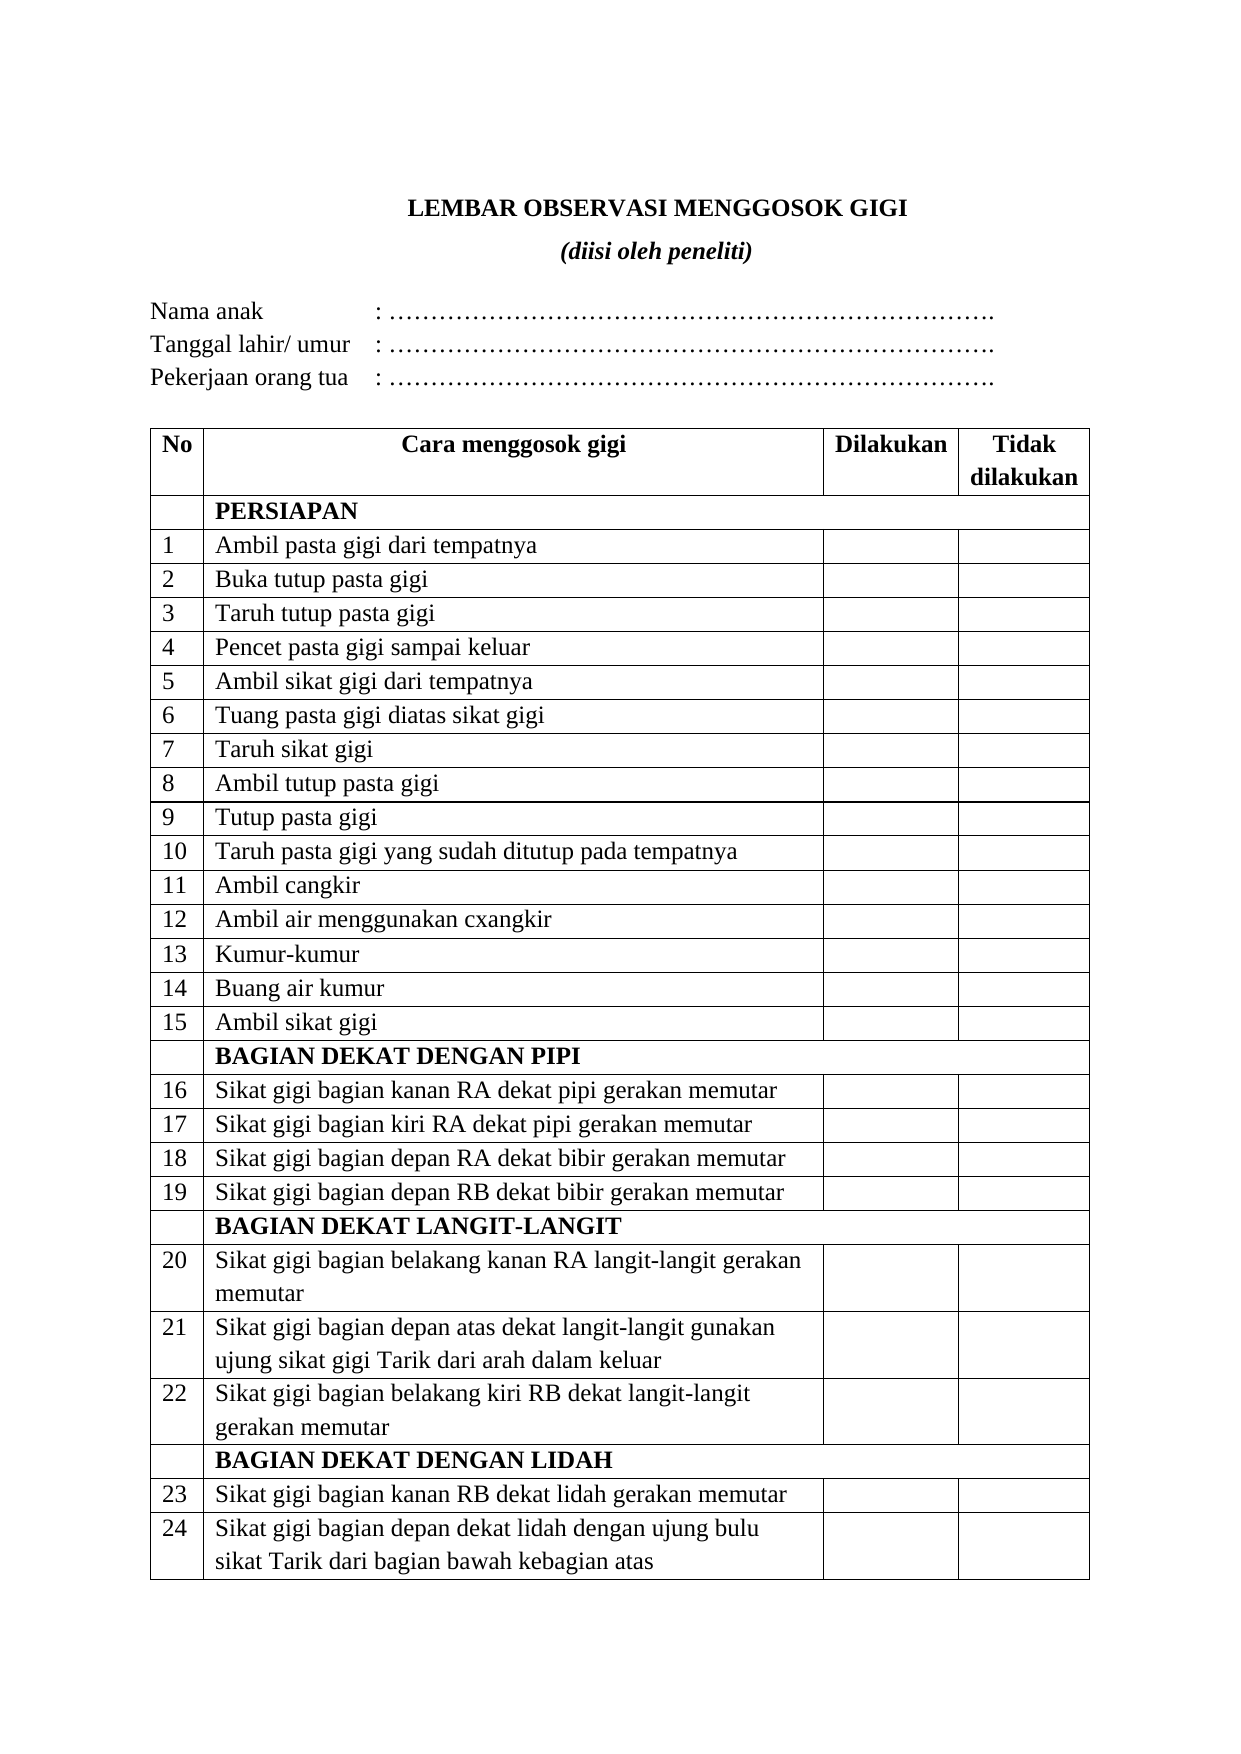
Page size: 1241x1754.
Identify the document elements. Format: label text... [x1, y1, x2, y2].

table_cell 21 [151, 1312, 203, 1377]
table_cell Sikat gigi bagian kanan RA dekat pipi gerakan memutar [204, 1075, 823, 1108]
table_cell [824, 666, 958, 699]
table_cell 14 [151, 973, 203, 1006]
table_cell [824, 1513, 958, 1579]
text Pekerjaan orang tua : ………………………………………………………………. [150, 362, 1090, 391]
table_cell 16 [151, 1075, 203, 1108]
table_cell Buka tutup pasta gigi [204, 564, 823, 597]
table_cell [824, 1312, 958, 1377]
table_cell 15 [151, 1007, 203, 1040]
table_cell [824, 1075, 958, 1108]
table_cell [959, 768, 1089, 801]
table_cell 23 [151, 1479, 203, 1512]
table_cell 20 [151, 1245, 203, 1311]
table_cell [959, 1143, 1089, 1176]
table_cell Sikat gigi bagian depan RB dekat bibir gerakan memutar [204, 1177, 823, 1210]
table_cell [824, 1379, 958, 1444]
table_cell 8 [151, 768, 203, 801]
table_cell 19 [151, 1177, 203, 1210]
table_cell [824, 734, 958, 767]
table_header Tidak dilakukan [959, 429, 1089, 495]
table_cell [824, 1143, 958, 1176]
table_cell [824, 905, 958, 938]
table_cell [959, 939, 1089, 972]
table_cell Taruh pasta gigi yang sudah ditutup pada tempatnya [204, 836, 823, 869]
text Nama anak : ………………………………………………………………. [150, 296, 1090, 325]
table_cell 3 [151, 598, 203, 631]
table_cell 7 [151, 734, 203, 767]
table_cell 2 [151, 564, 203, 597]
table_cell [959, 700, 1089, 733]
table_cell Sikat gigi bagian kiri RA dekat pipi gerakan memutar [204, 1109, 823, 1142]
table_cell BAGIAN DEKAT DENGAN LIDAH [204, 1445, 1089, 1478]
table_cell [959, 973, 1089, 1006]
table_cell Taruh tutup pasta gigi [204, 598, 823, 631]
table_header Cara menggosok gigi [204, 429, 823, 495]
table_cell [824, 1479, 958, 1512]
table_cell BAGIAN DEKAT LANGIT-LANGIT [204, 1211, 1089, 1244]
table_cell [824, 1177, 958, 1210]
table_cell 22 [151, 1379, 203, 1444]
table_header No [151, 429, 203, 495]
table_cell [959, 1379, 1089, 1444]
table_cell [959, 1177, 1089, 1210]
table_cell Sikat gigi bagian belakang kiri RB dekat langit-langit gerakan memutar [204, 1379, 823, 1444]
table_cell [959, 1513, 1089, 1579]
table_cell [959, 598, 1089, 631]
table_cell [959, 1312, 1089, 1377]
table_cell Pencet pasta gigi sampai keluar [204, 632, 823, 665]
table_cell [151, 1445, 203, 1478]
text Tanggal lahir/ umur : ………………………………………………………………. [150, 329, 1090, 358]
table_cell Ambil tutup pasta gigi [204, 768, 823, 801]
table_cell Tuang pasta gigi diatas sikat gigi [204, 700, 823, 733]
table_cell [824, 1245, 958, 1311]
table_cell 9 [151, 803, 203, 835]
table_cell [959, 905, 1089, 938]
table_cell [959, 803, 1089, 835]
table_cell 11 [151, 871, 203, 903]
table_cell 5 [151, 666, 203, 699]
table_cell Ambil sikat gigi [204, 1007, 823, 1040]
table_cell Sikat gigi bagian belakang kanan RA langit-langit gerakan memutar [204, 1245, 823, 1311]
table_cell [959, 734, 1089, 767]
table_cell Sikat gigi bagian depan RA dekat bibir gerakan memutar [204, 1143, 823, 1176]
table_cell [959, 1007, 1089, 1040]
table_cell [824, 1007, 958, 1040]
table_cell [151, 496, 203, 529]
table_cell [824, 836, 958, 869]
table_cell [959, 632, 1089, 665]
table_cell 24 [151, 1513, 203, 1579]
table_cell [824, 530, 958, 563]
list LEMBAR OBSERVASI MENGGOSOK GIGI [225, 193, 1090, 222]
table_cell Buang air kumur [204, 973, 823, 1006]
table_cell 4 [151, 632, 203, 665]
table_cell BAGIAN DEKAT DENGAN PIPI [204, 1041, 1089, 1074]
table_cell 17 [151, 1109, 203, 1142]
table_cell [151, 1041, 203, 1074]
table_cell [824, 598, 958, 631]
table_cell [959, 666, 1089, 699]
table_cell [959, 1109, 1089, 1142]
table_cell [824, 973, 958, 1006]
table_header Dilakukan [824, 429, 958, 495]
table_cell [824, 632, 958, 665]
table_cell Ambil air menggunakan cxangkir [204, 905, 823, 938]
table_cell Ambil sikat gigi dari tempatnya [204, 666, 823, 699]
table_cell [959, 564, 1089, 597]
table_cell Tutup pasta gigi [204, 803, 823, 835]
table_cell [824, 803, 958, 835]
table_cell 13 [151, 939, 203, 972]
table_cell Sikat gigi bagian depan dekat lidah dengan ujung bulu sikat Tarik dari bagian bawah kebagian atas [204, 1513, 823, 1579]
table_cell [959, 871, 1089, 903]
list (diisi oleh peneliti) [225, 236, 1090, 265]
table_cell [959, 530, 1089, 563]
table_cell Sikat gigi bagian depan atas dekat langit-langit gunakan ujung sikat gigi Tarik dari arah dalam keluar [204, 1312, 823, 1377]
table_cell [824, 564, 958, 597]
table_cell 18 [151, 1143, 203, 1176]
table_cell [959, 1479, 1089, 1512]
table_cell [824, 939, 958, 972]
table_cell Ambil pasta gigi dari tempatnya [204, 530, 823, 563]
table_cell [959, 1245, 1089, 1311]
table_cell [959, 836, 1089, 869]
table_cell [824, 1109, 958, 1142]
table_cell PERSIAPAN [204, 496, 1089, 529]
table_cell [824, 768, 958, 801]
table_cell Kumur-kumur [204, 939, 823, 972]
table_cell 6 [151, 700, 203, 733]
table_cell [824, 700, 958, 733]
table_cell [959, 1075, 1089, 1108]
table_cell 1 [151, 530, 203, 563]
table_cell 12 [151, 905, 203, 938]
table_cell [151, 1211, 203, 1244]
table_cell Sikat gigi bagian kanan RB dekat lidah gerakan memutar [204, 1479, 823, 1512]
table_cell Ambil cangkir [204, 871, 823, 903]
table_cell 10 [151, 836, 203, 869]
table_cell [824, 871, 958, 903]
table_cell Taruh sikat gigi [204, 734, 823, 767]
